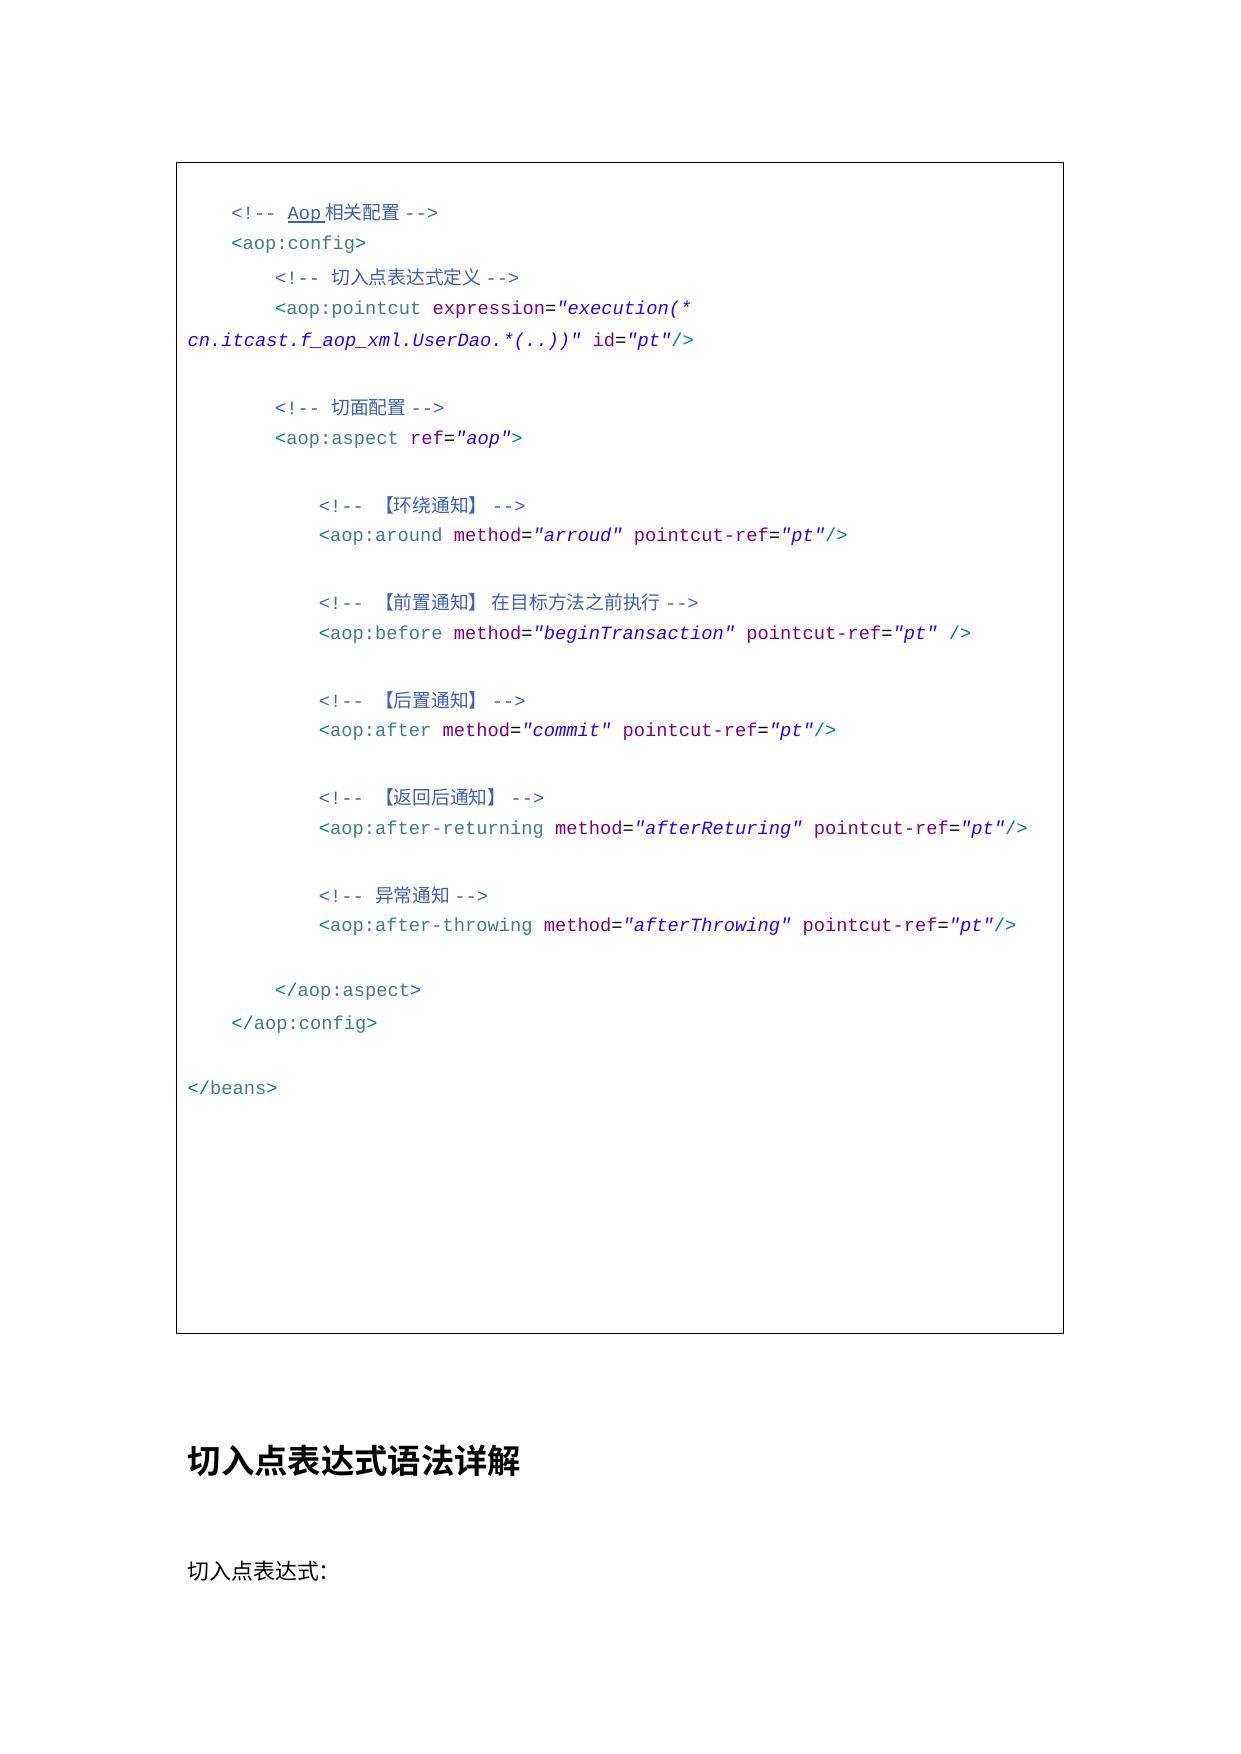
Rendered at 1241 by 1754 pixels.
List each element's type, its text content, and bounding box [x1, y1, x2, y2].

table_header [177, 163, 1063, 1333]
subtitle 切入点表达式语法详解 [187, 1426, 1053, 1491]
text 切入点表达式： [187, 1553, 1053, 1586]
